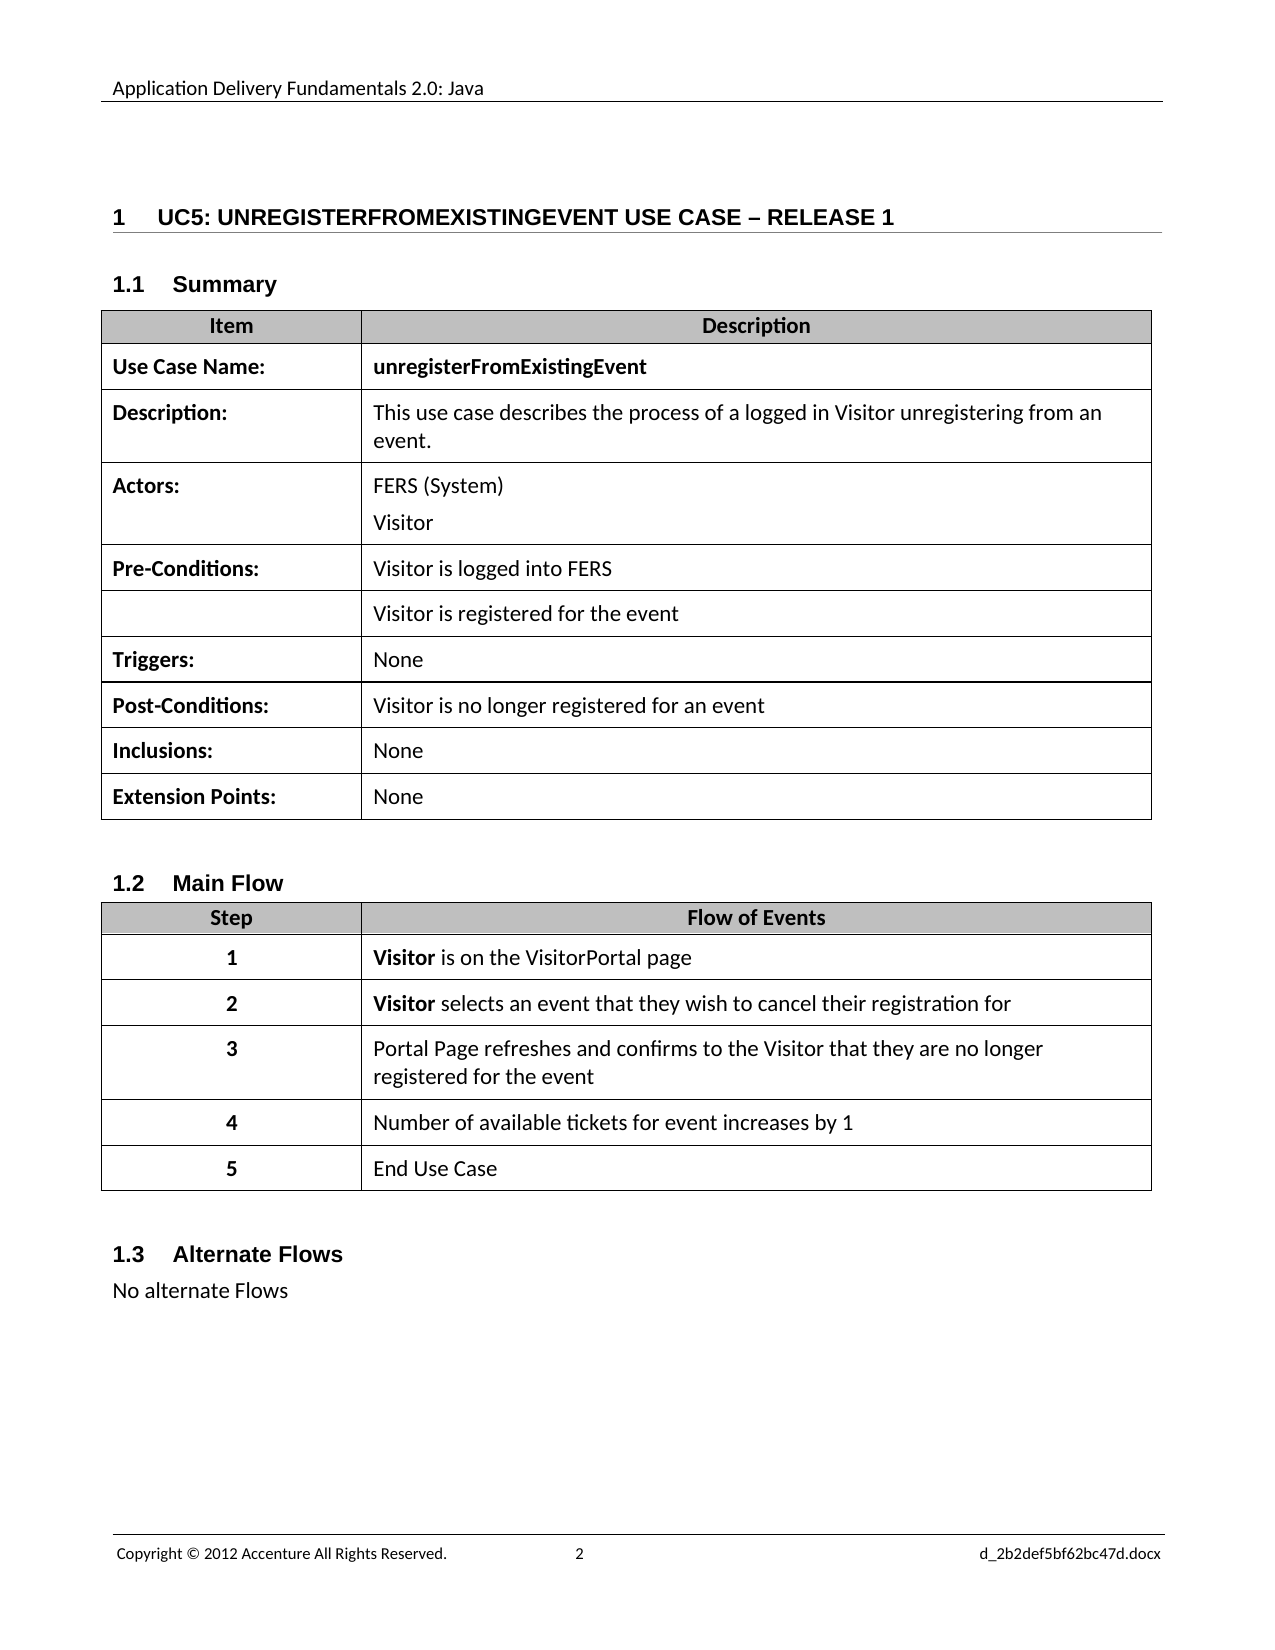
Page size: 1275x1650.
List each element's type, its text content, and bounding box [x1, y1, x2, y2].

text No alternate Flows [112, 1276, 1162, 1304]
table_header Flow of Events [362, 903, 1151, 933]
table_cell None [362, 774, 1151, 819]
table_header Step [102, 903, 361, 933]
table_cell 1 [102, 935, 361, 979]
table_cell This use case describes the process of a logged in Visitor unregistering from an event. [362, 390, 1151, 462]
subtitle UC5: UNRegisterFROMExistingEVENT Use Case – Release 1 [112, 203, 1162, 233]
table_cell Description: [102, 390, 361, 462]
table_cell [102, 591, 361, 636]
table_cell 3 [102, 1026, 361, 1099]
table_cell Actors: [102, 463, 361, 544]
table_cell Visitor is on the VisitorPortal page [362, 935, 1151, 979]
subtitle Summary [112, 271, 1162, 297]
table_header Description [362, 311, 1151, 343]
table_cell Portal Page refreshes and confirms to the Visitor that they are no longer registered for the event [362, 1026, 1151, 1099]
table_cell unregisterFromExistingEvent [362, 344, 1151, 388]
table_cell None [362, 637, 1151, 681]
subtitle Main Flow [112, 870, 1162, 896]
table_cell Visitor is registered for the event [362, 591, 1151, 636]
subtitle Alternate Flows [112, 1241, 1162, 1268]
table_cell None [362, 728, 1151, 773]
table_cell Inclusions: [102, 728, 361, 773]
table_cell Post-Conditions: [102, 683, 361, 727]
table_cell Extension Points: [102, 774, 361, 819]
table_cell Visitor is no longer registered for an event [362, 683, 1151, 727]
table_cell 5 [102, 1146, 361, 1190]
table_cell FERS (System) Visitor [362, 463, 1151, 544]
table_cell Visitor selects an event that they wish to cancel their registration for [362, 980, 1151, 1025]
table_cell Visitor is logged into FERS [362, 545, 1151, 590]
table_cell Pre-Conditions: [102, 545, 361, 590]
table_cell Number of available tickets for event increases by 1 [362, 1100, 1151, 1144]
table_header Item [102, 311, 361, 343]
table_cell 4 [102, 1100, 361, 1144]
table_cell End Use Case [362, 1146, 1151, 1190]
table_cell Triggers: [102, 637, 361, 681]
table_cell Use Case Name: [102, 344, 361, 388]
table_cell 2 [102, 980, 361, 1025]
